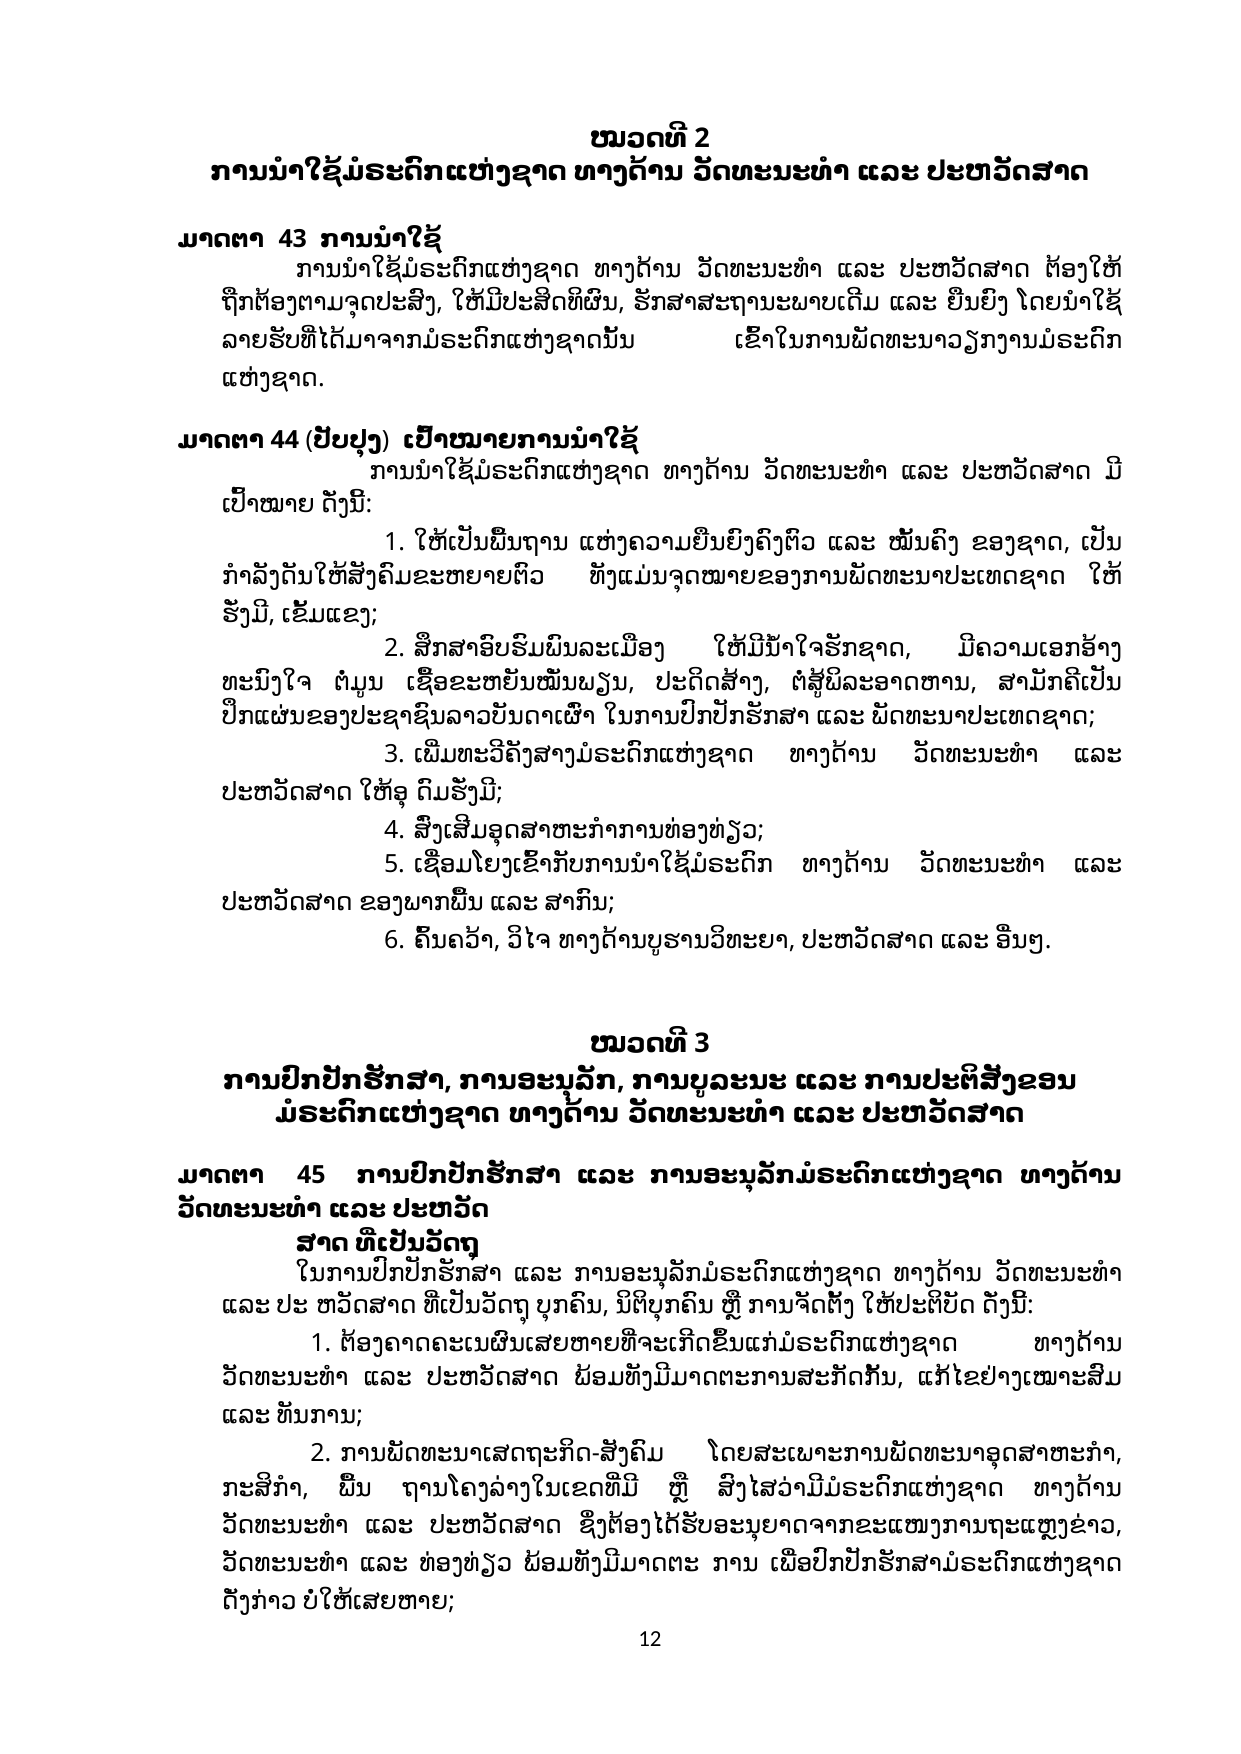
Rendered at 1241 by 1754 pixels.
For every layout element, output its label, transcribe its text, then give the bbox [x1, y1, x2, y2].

list ຕ້ອງຄາດຄະເນຜົນເສຍຫາຍທີ່ຈະເກີດຂຶ້ນແກ່ມໍຣະດົກແຫ່ງຊາດ ທາງດ້ານ ວັດທະນະທຳ ແລະ ປະຫວັດສາດ ພ້ອມທັງມີມາດຕະການສະກັດກັ້ນ, ແກ້ໄຂຢ່າງເໝາະສົມ ແລະ ທັນການ; [222, 1325, 1122, 1435]
list ການພັດທະນາເສດຖະກິດ-ສັງຄົມ ໂດຍສະເພາະການພັດທະນາອຸດສາຫະກຳ, ກະສິກຳ, ພື້ນ ຖານໂຄງລ່າງໃນເຂດທີ່ມີ ຫຼື ສົງໄສວ່າມີມໍຣະດົກແຫ່ງຊາດ ທາງດ້ານ ວັດທະນະທຳ ແລະ ປະຫວັດສາດ ຊຶ່ງຕ້ອງໄດ້ຮັບອະນຸຍາດຈາກຂະແໜງການຖະແຫຼງຂ່າວ, ວັດທະນະທຳ ແລະ ທ່ອງທ່ຽວ ພ້ອມທັງມີມາດຕະ ການ ເພື່ອປົກປັກຮັກສາມໍຣະດົກແຫ່ງຊາດດັ່ງກ່າວ ບໍ່ໃຫ້ເສຍຫາຍ; [222, 1435, 1122, 1621]
list ສົ່ງເສີມອຸດສາຫະກຳການທ່ອງທ່ຽວ; [222, 811, 1122, 845]
list ຄົ້ນຄວ້າ, ວິໄຈ ທາງດ້ານບູຮານວິທະຍາ, ປະຫວັດສາດ ແລະ ອື່ນໆ. [222, 921, 1122, 955]
list ເພີ່ມທະວີຄັງສາງມໍຣະດົກແຫ່ງຊາດ ທາງດ້ານ ວັດທະນະທຳ ແລະ ປະຫວັດສາດ ໃຫ້ອຸ ດົມຮັ່ງມີ; [222, 736, 1122, 811]
text ການນຳໃຊ້ມໍຣະດົກແຫ່ງຊາດ ທາງດ້ານ ວັດທະນະທຳ ແລະ ປະຫວັດສາດ ຕ້ອງໃຫ້ຖືກຕ້ອງຕາມຈຸດປະສົງ, ໃຫ້ມີປະສິດທິຜົນ, ຮັກສາສະຖານະພາບເດີມ ແລະ ຍືນຍົງ ໂດຍນຳໃຊ້ລາຍຮັບທີ່ໄດ້ມາຈາກມໍຣະດົກແຫ່ງຊາດນັ້ນ ເຂົ້າໃນການພັດທະນາວຽກງານມໍຣະດົກແຫ່ງຊາດ. [222, 255, 1122, 394]
text ສາດ ທີ່ເປັນວັດຖຸ [177, 1229, 1122, 1258]
text ການນຳໃຊ້ມໍຣະດົກແຫ່ງຊາດ ທາງດ້ານ ວັດທະນະທຳ ແລະ ປະຫວັດສາດ [177, 155, 1122, 187]
text ມໍຣະດົກແຫ່ງຊາດ ທາງດ້ານ ວັດທະນະທຳ ແລະ ປະຫວັດສາດ [177, 1097, 1122, 1129]
text ໃນການປົກປັກຮັກສາ ແລະ ການອະນຸລັກມໍຣະດົກແຫ່ງຊາດ ທາງດ້ານ ວັດທະນະທຳ ແລະ ປະ ຫວັດສາດ ທີ່ເປັນວັດຖຸ ບຸກຄົນ, ນິຕິບຸກຄົນ ຫຼື ການຈັດຕັ້ງ ໃຫ້ປະຕິບັດ ດັ່ງນີ້: [222, 1258, 1122, 1325]
text ໝວດທີ 3 [177, 1023, 1122, 1060]
text ການນຳໃຊ້ມໍຣະດົກແຫ່ງຊາດ ທາງດ້ານ ວັດທະນະທຳ ແລະ ປະຫວັດສາດ ມີ ເປົ້າໝາຍ ດັ່ງນີ້: [222, 456, 1122, 523]
text ມາດຕາ 44 (ປັບປຸງ) ເປົ້າໝາຍການນຳໃຊ້ [177, 422, 1122, 456]
text ການປົກປັກຮັກສາ, ການອະນຸລັກ, ການບູລະນະ ແລະ ການປະຕິສັງຂອນ [177, 1060, 1122, 1097]
text ມາດຕາ 45 ການປົກປັກຮັກສາ ແລະ ການອະນຸລັກມໍຣະດົກແຫ່ງຊາດ ທາງດ້ານ ວັດທະນະທຳ ແລະ ປະຫວັດ [177, 1157, 1122, 1229]
list ເຊື່ອມໂຍງເຂົ້າກັບການນຳໃຊ້ມໍຣະດົກ ທາງດ້ານ ວັດທະນະທຳ ແລະ ປະຫວັດສາດ ຂອງພາກພື້ນ ແລະ ສາກົນ; [222, 845, 1122, 921]
text ໝວດທີ 2 [177, 118, 1122, 155]
list ສຶກສາອົບຮົມພົນລະເມືອງ ໃຫ້ມີນ້ຳໃຈຮັກຊາດ, ມີຄວາມເອກອ້າງທະນົງໃຈ ຕໍ່ມູນ ເຊື້ອຂະຫຍັນໝັ່ນພຽນ, ປະດິດສ້າງ, ຕໍ່ສູ້ພິລະອາດຫານ, ສາມັກຄີເປັນປຶກແຜ່ນຂອງປະຊາຊົນລາວບັນດາເຜົ່າ ໃນການປົກປັກຮັກສາ ແລະ ພັດທະນາປະເທດຊາດ; [222, 629, 1122, 736]
text ມາດຕາ 43 ການນຳໃຊ້ [177, 221, 1122, 255]
list ໃຫ້ເປັນພື້ນຖານ ແຫ່ງຄວາມຍືນຍົງຄົງຕົວ ແລະ ໝັ້ນຄົງ ຂອງຊາດ, ເປັນກຳລັງດັນໃຫ້ສັງຄົມຂະຫຍາຍຕົວ ທັງແມ່ນຈຸດໝາຍຂອງການພັດທະນາປະເທດຊາດ ໃຫ້ຮັ່ງມີ, ເຂັ້ມແຂງ; [222, 523, 1122, 629]
